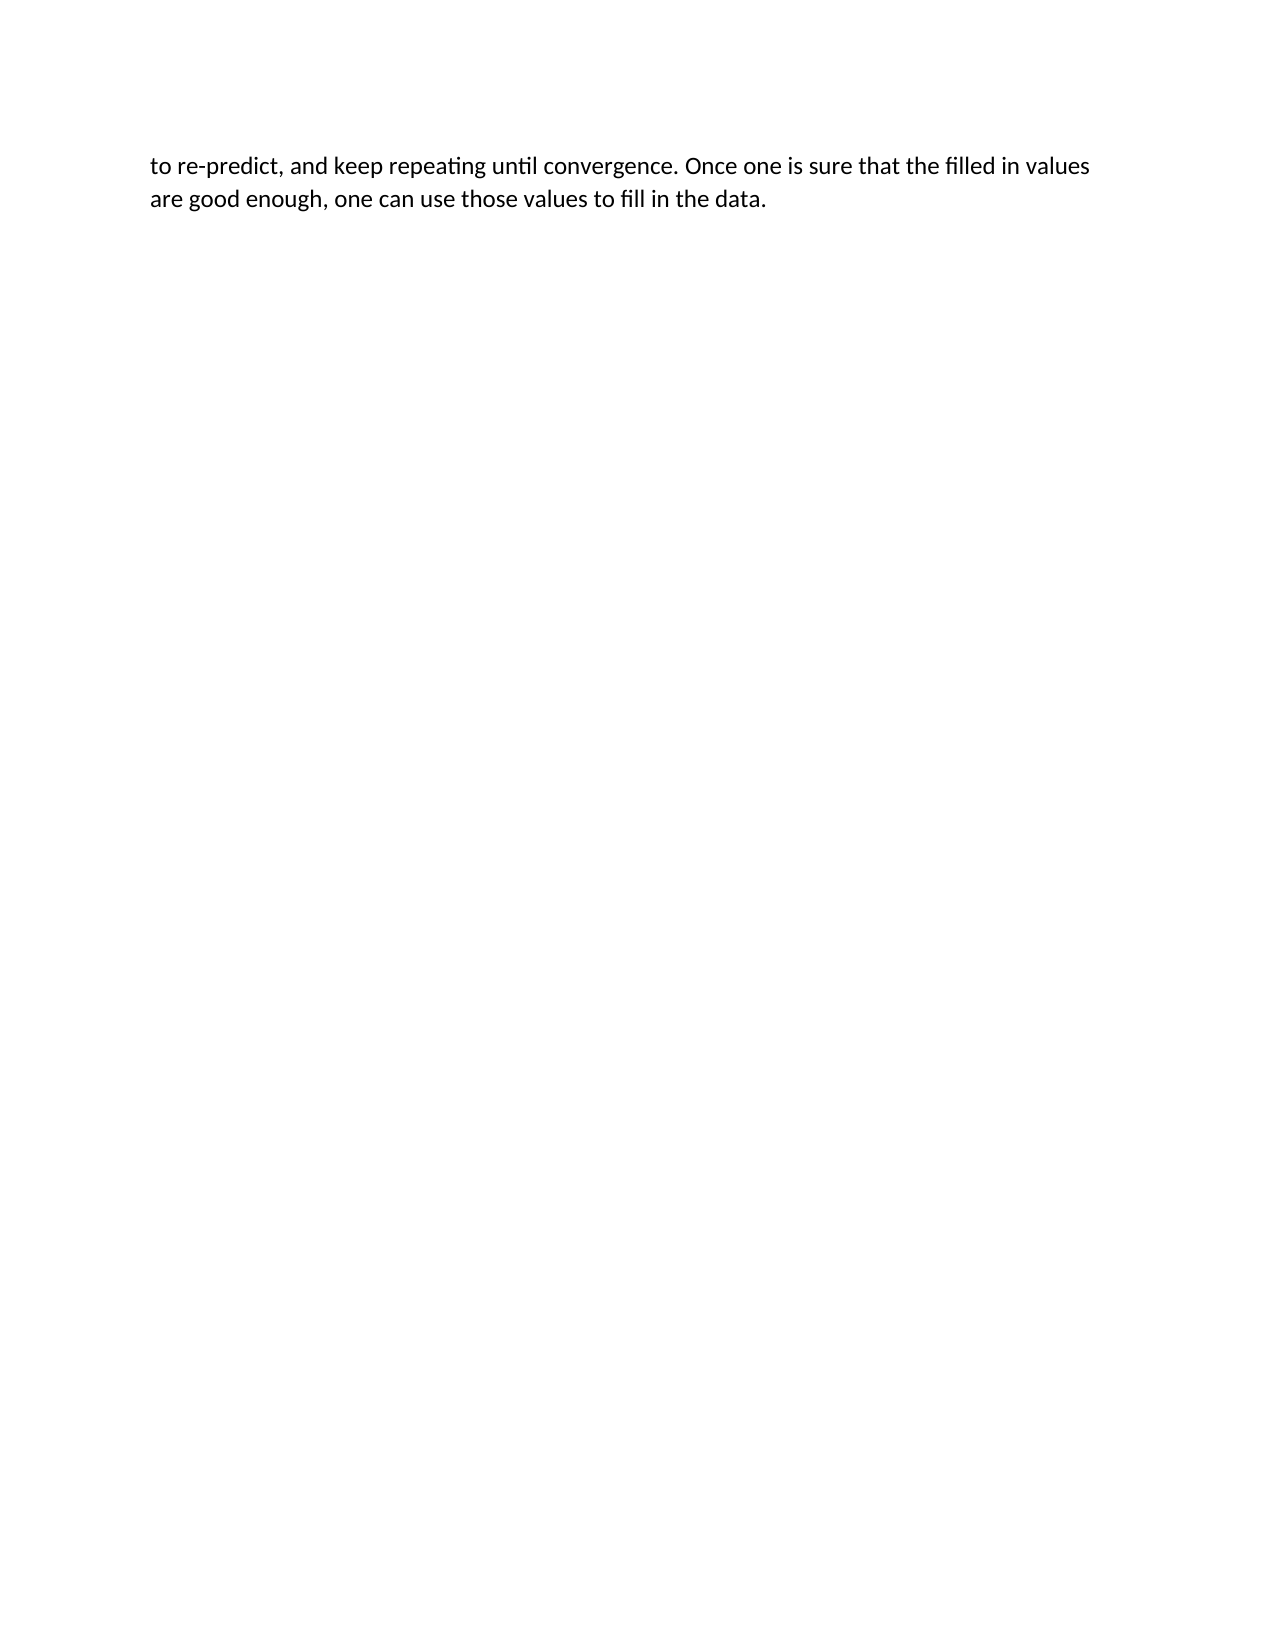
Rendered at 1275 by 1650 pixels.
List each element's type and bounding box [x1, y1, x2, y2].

text [150, 150, 1125, 213]
